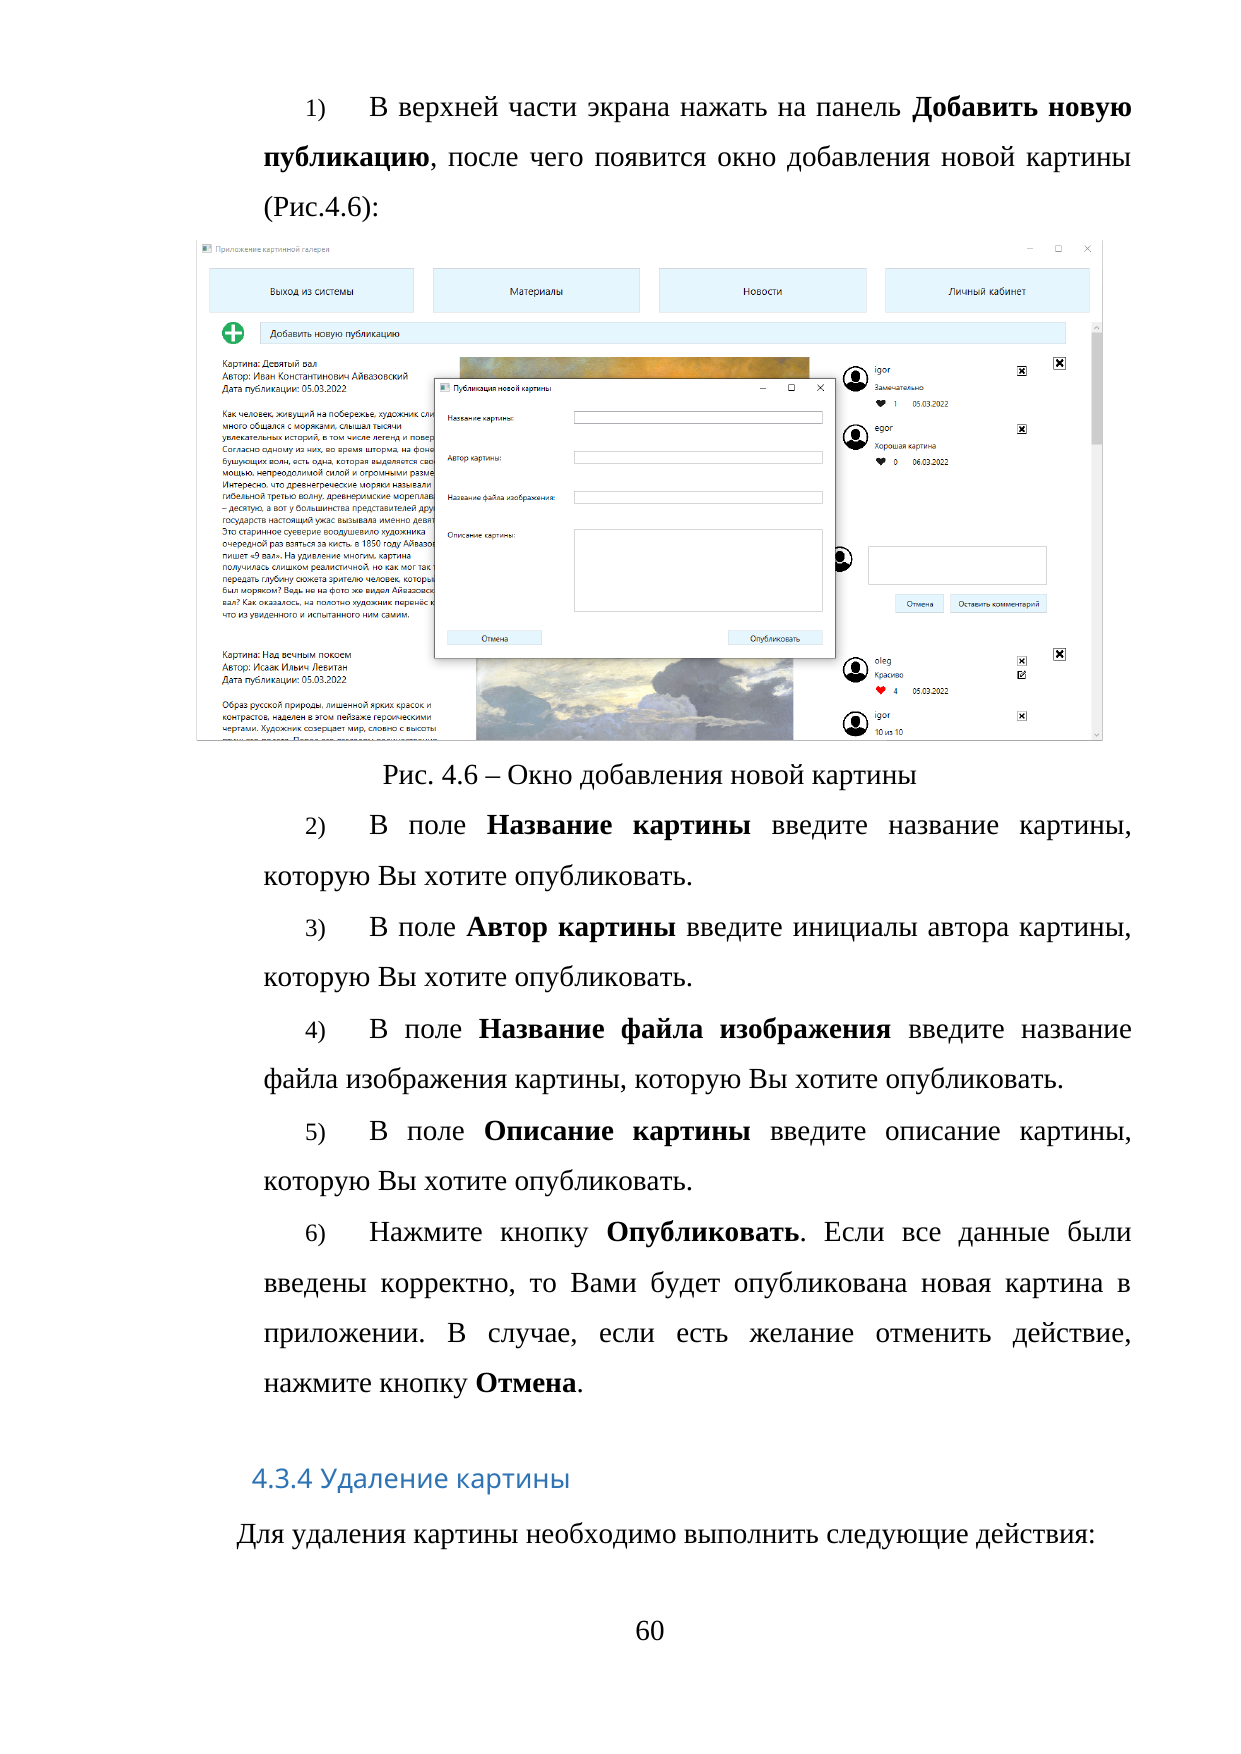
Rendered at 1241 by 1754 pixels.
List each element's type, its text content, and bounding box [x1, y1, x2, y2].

subtitle 4.3.4 Удаление картины [252, 1460, 866, 1497]
list В поле Название картины введите название картины, которую Вы хотите опубликовать. [263, 807, 1132, 891]
picture [196, 240, 1103, 741]
list В верхней части экрана нажать на панель Добавить новую публикацию, после чего появится окно добавления новой картины (Рис.4.6): [263, 89, 1132, 223]
list Рис. 4.6 – Окно добавления новой картины [148, 757, 1152, 791]
list В поле Автор картины введите инициалы автора картины, которую Вы хотите опубликовать. [263, 909, 1132, 993]
list Нажмите кнопку Опубликовать. Если все данные были введены корректно, то Вами будет опубликована новая картина в приложении. В случае, если есть желание отменить действие, нажмите кнопку Отмена. [263, 1214, 1132, 1399]
text Для удаления картины необходимо выполнить следующие действия: [148, 1516, 1152, 1550]
list В поле Описание картины введите описание картины, которую Вы хотите опубликовать. [263, 1113, 1132, 1196]
list В поле Название файла изображения введите название файла изображения картины, которую Вы хотите опубликовать. [263, 1011, 1132, 1095]
